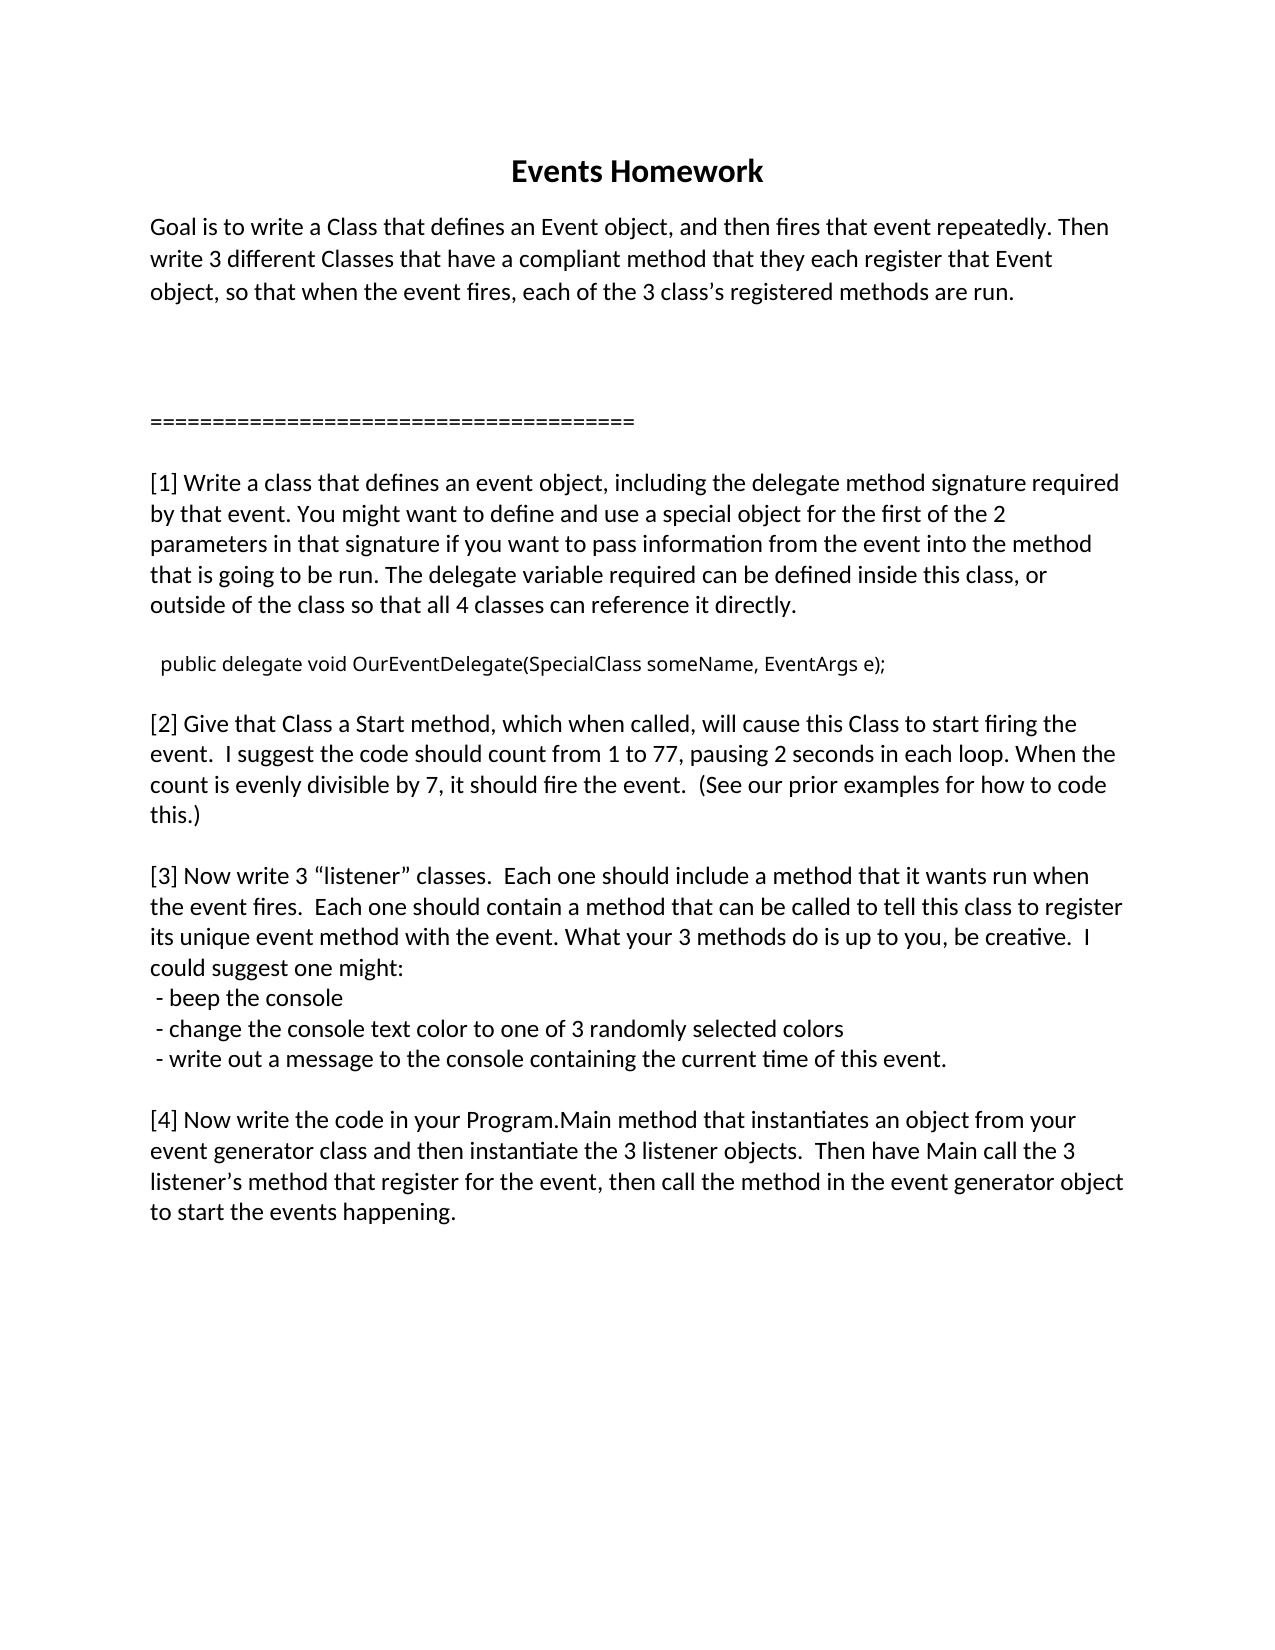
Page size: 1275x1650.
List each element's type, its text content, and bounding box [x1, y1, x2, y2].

text ======================================= [150, 406, 1125, 437]
text public delegate void OurEventDelegate(SpecialClass someName, EventArgs e); [150, 650, 1125, 677]
text - change the console text color to one of 3 randomly selected colors [150, 1013, 1125, 1043]
text [2] Give that Class a Start method, which when called, will cause this Class to start firing the event. I suggest the code should count from 1 to 77, pausing 2 seconds in each loop. When the count is evenly divisible by 7, it should fire the event. (See our prior examples for how to code this.) [150, 708, 1125, 830]
text - beep the console [150, 982, 1125, 1013]
text [1] Write a class that defines an event object, including the delegate method signature required by that event. You might want to define and use a special object for the first of the 2 parameters in that signature if you want to pass information from the event into the method that is going to be run. The delegate variable required can be defined inside this class, or outside of the class so that all 4 classes can reference it directly. [150, 467, 1125, 620]
text [3] Now write 3 “listener” classes. Each one should include a method that it wants run when the event fires. Each one should contain a method that can be called to tell this class to register its unique event method with the event. What your 3 methods do is up to you, be creative. I could suggest one might: [150, 860, 1125, 982]
text Goal is to write a Class that defines an Event object, and then fires that event repeatedly. Then write 3 different Classes that have a compliant method that they each register that Event object, so that when the event fires, each of the 3 class’s registered methods are run. [150, 211, 1125, 307]
text - write out a message to the console containing the current time of this event. [150, 1043, 1125, 1074]
text Events Homework [150, 150, 1125, 191]
text [4] Now write the code in your Program.Main method that instantiates an object from your event generator class and then instantiate the 3 listener objects. Then have Main call the 3 listener’s method that register for the event, then call the method in the event generator object to start the events happening. [150, 1104, 1125, 1227]
